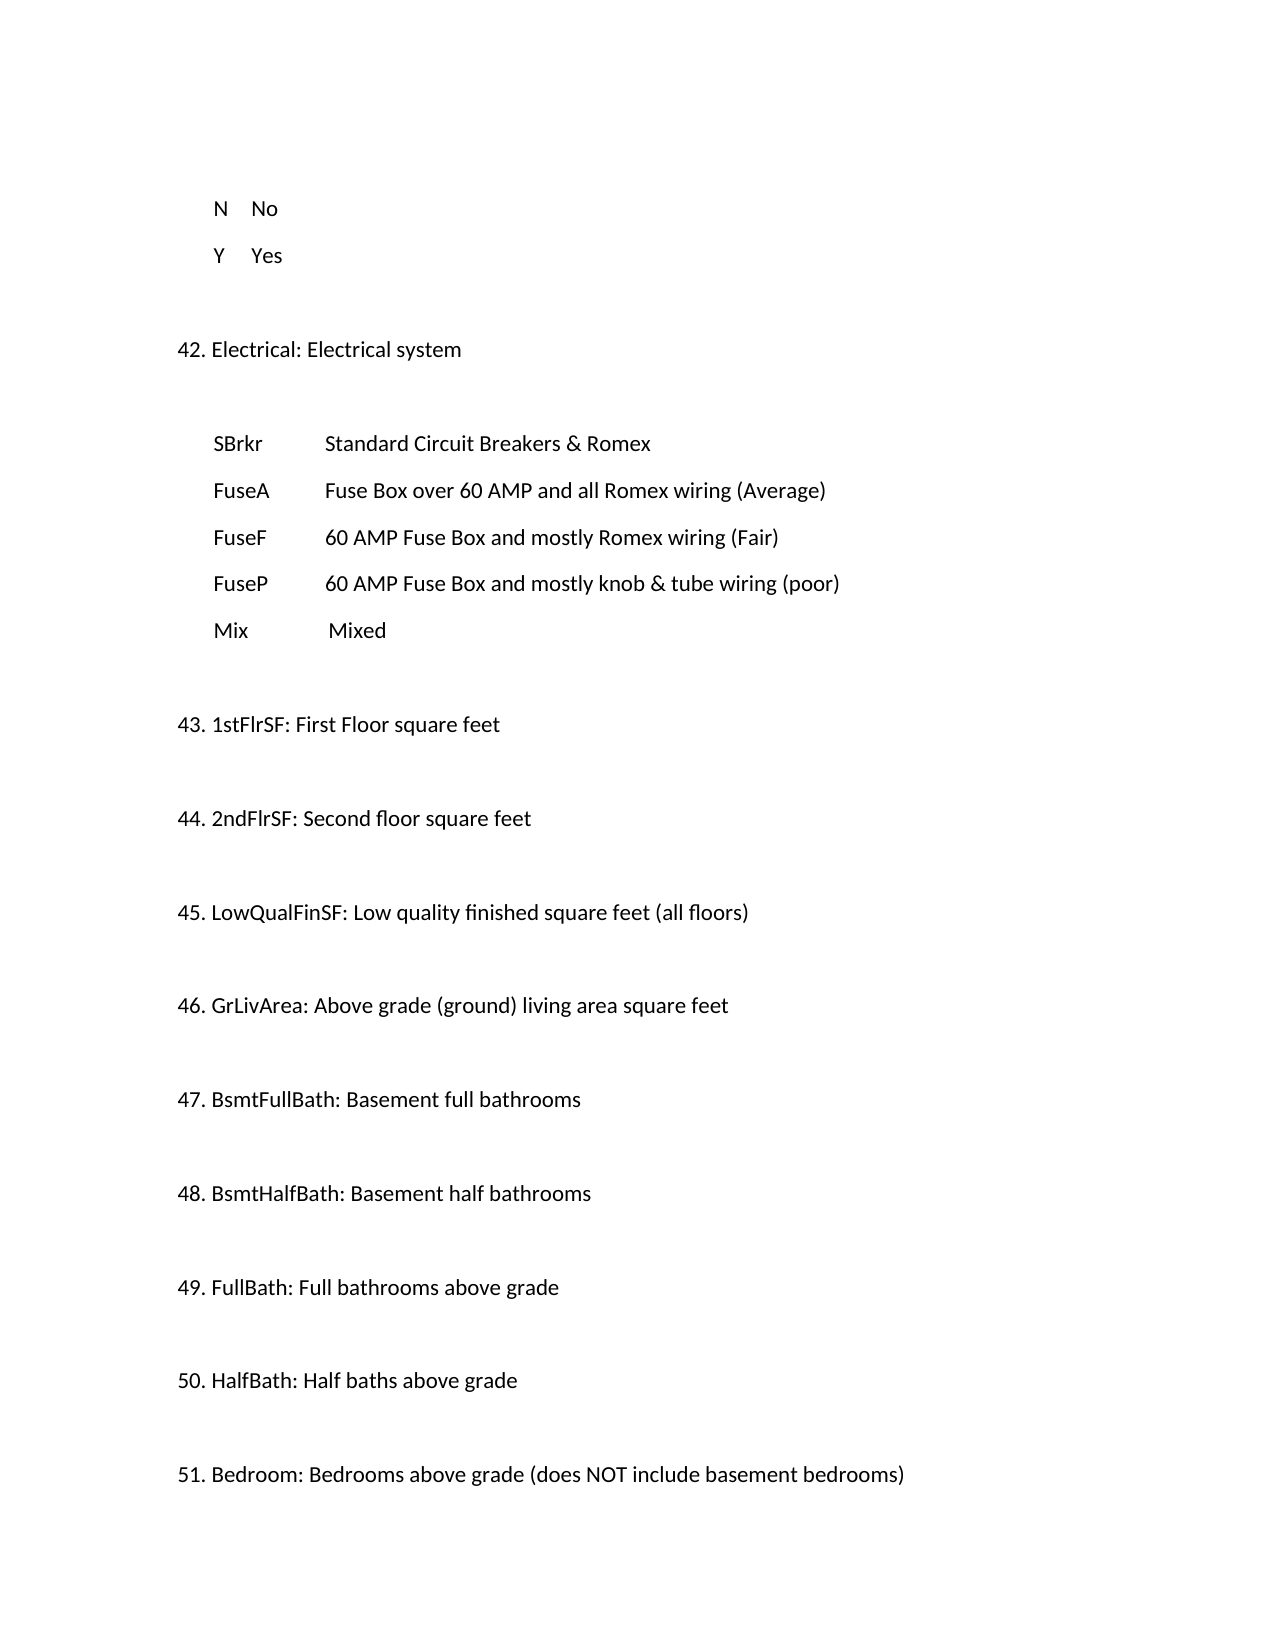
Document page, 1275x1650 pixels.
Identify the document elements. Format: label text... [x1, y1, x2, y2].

text Y Yes [177, 241, 1098, 269]
text 44. 2ndFlrSF: Second floor square feet [177, 804, 1098, 832]
text 51. Bedroom: Bedrooms above grade (does NOT include basement bedrooms) [177, 1460, 1098, 1488]
text FuseP 60 AMP Fuse Box and mostly knob & tube wiring (poor) [177, 569, 1098, 597]
text FuseF 60 AMP Fuse Box and mostly Romex wiring (Fair) [177, 523, 1098, 551]
text 47. BsmtFullBath: Basement full bathrooms [177, 1085, 1098, 1113]
text FuseA Fuse Box over 60 AMP and all Romex wiring (Average) [177, 476, 1098, 504]
text 46. GrLivArea: Above grade (ground) living area square feet [177, 991, 1098, 1019]
text 48. BsmtHalfBath: Basement half bathrooms [177, 1179, 1098, 1207]
text Mix Mixed [177, 616, 1098, 644]
text 50. HalfBath: Half baths above grade [177, 1366, 1098, 1394]
text 45. LowQualFinSF: Low quality finished square feet (all floors) [177, 898, 1098, 926]
text N No [177, 194, 1098, 222]
text 42. Electrical: Electrical system [177, 335, 1098, 363]
text 43. 1stFlrSF: First Floor square feet [177, 710, 1098, 738]
text SBrkr Standard Circuit Breakers & Romex [177, 429, 1098, 457]
text 49. FullBath: Full bathrooms above grade [177, 1273, 1098, 1301]
